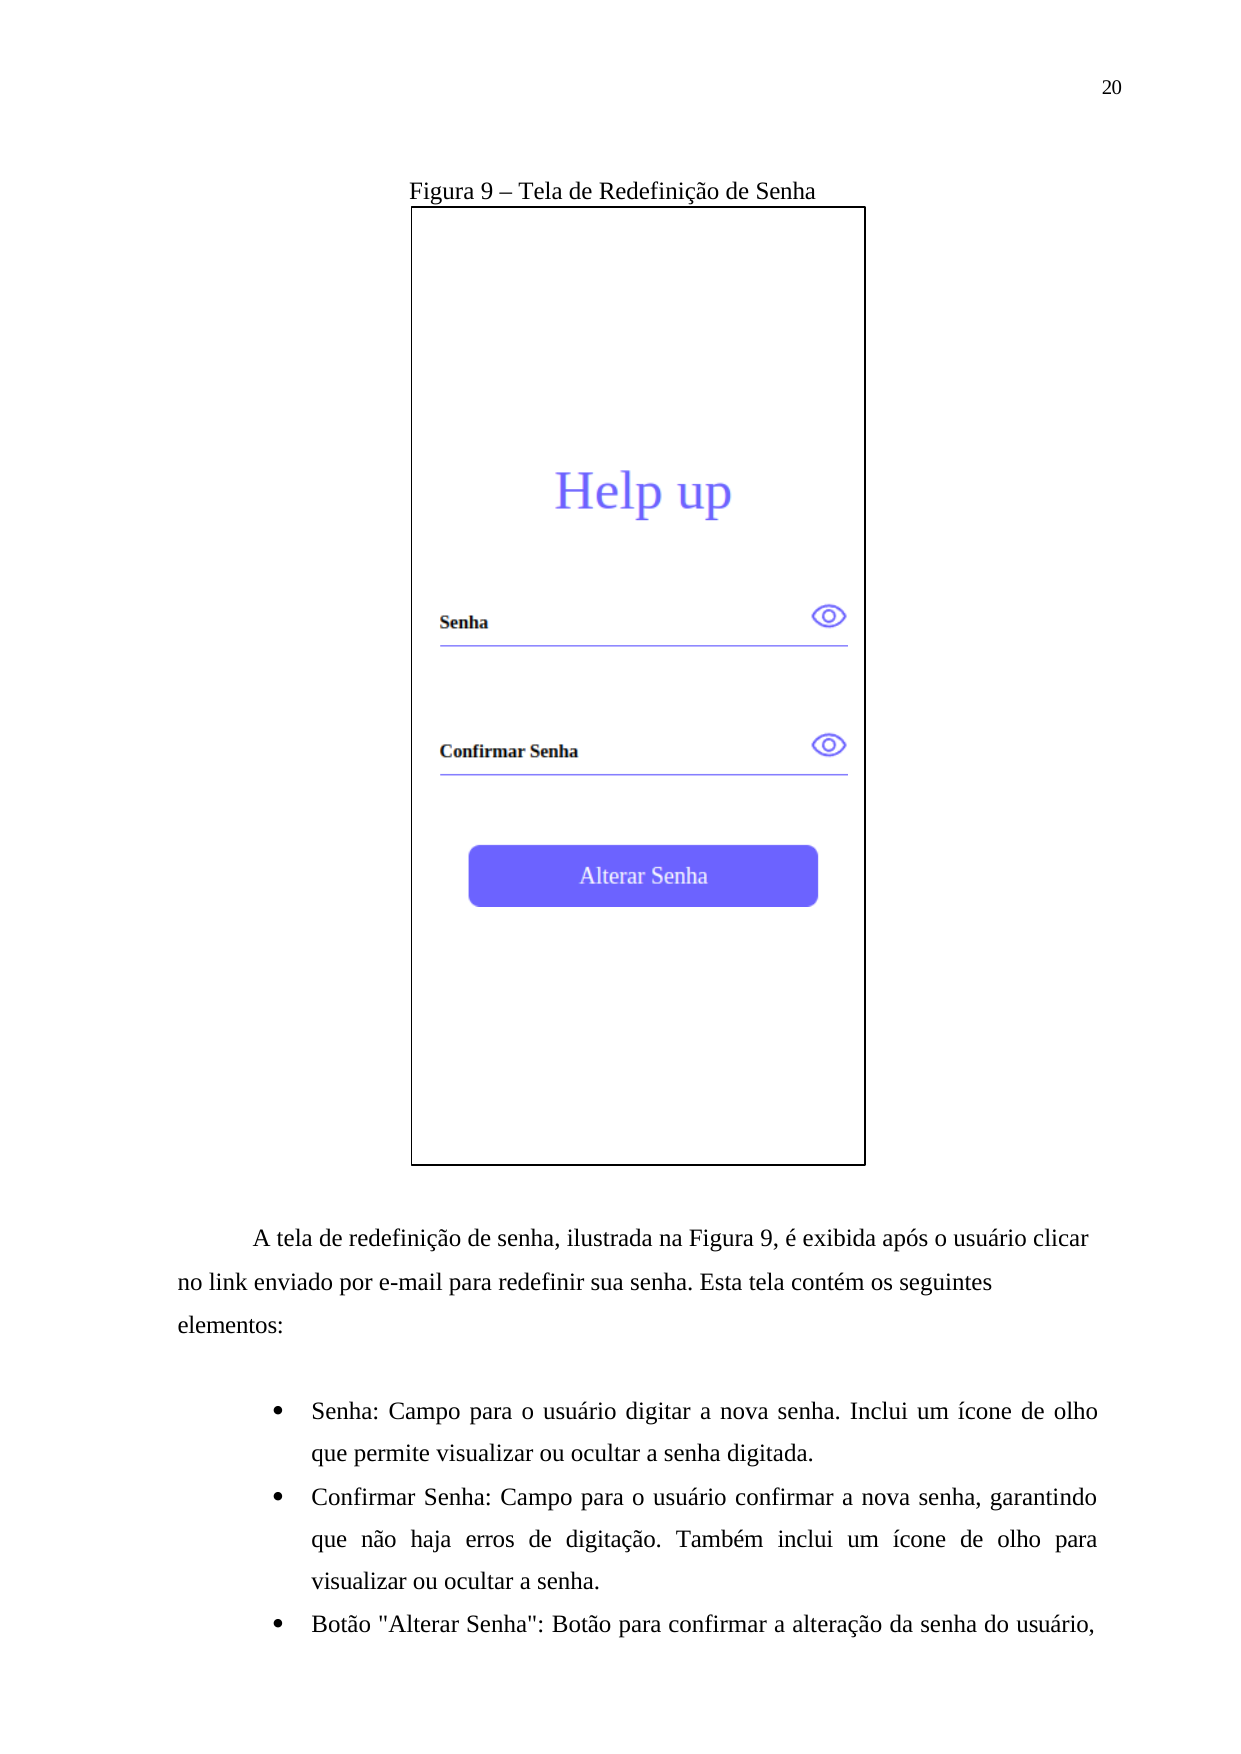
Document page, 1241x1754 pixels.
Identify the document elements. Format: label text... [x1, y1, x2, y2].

list Confirmar Senha: Campo para o usuário confirmar a nova senha, garantindo que não haja erros de digitação. Também inclui um ícone de olho para visualizar ou ocultar a senha. [274, 1482, 1098, 1595]
text A tela de redefinição de senha, ilustrada na Figura 9, é exibida após o usuário clicar no link enviado por e-mail para redefinir sua senha. Esta tela contém os seguintes elementos: [177, 1223, 1098, 1339]
list Senha: Campo para o usuário digitar a nova senha. Inclui um ícone de olho que permite visualizar ou ocultar a senha digitada. [274, 1396, 1098, 1467]
picture [439, 470, 848, 907]
text Figura 9 – Tela de Redefinição de Senha [117, 176, 1107, 205]
list Botão "Alterar Senha": Botão para confirmar a alteração da senha do usuário, [274, 1609, 1107, 1638]
